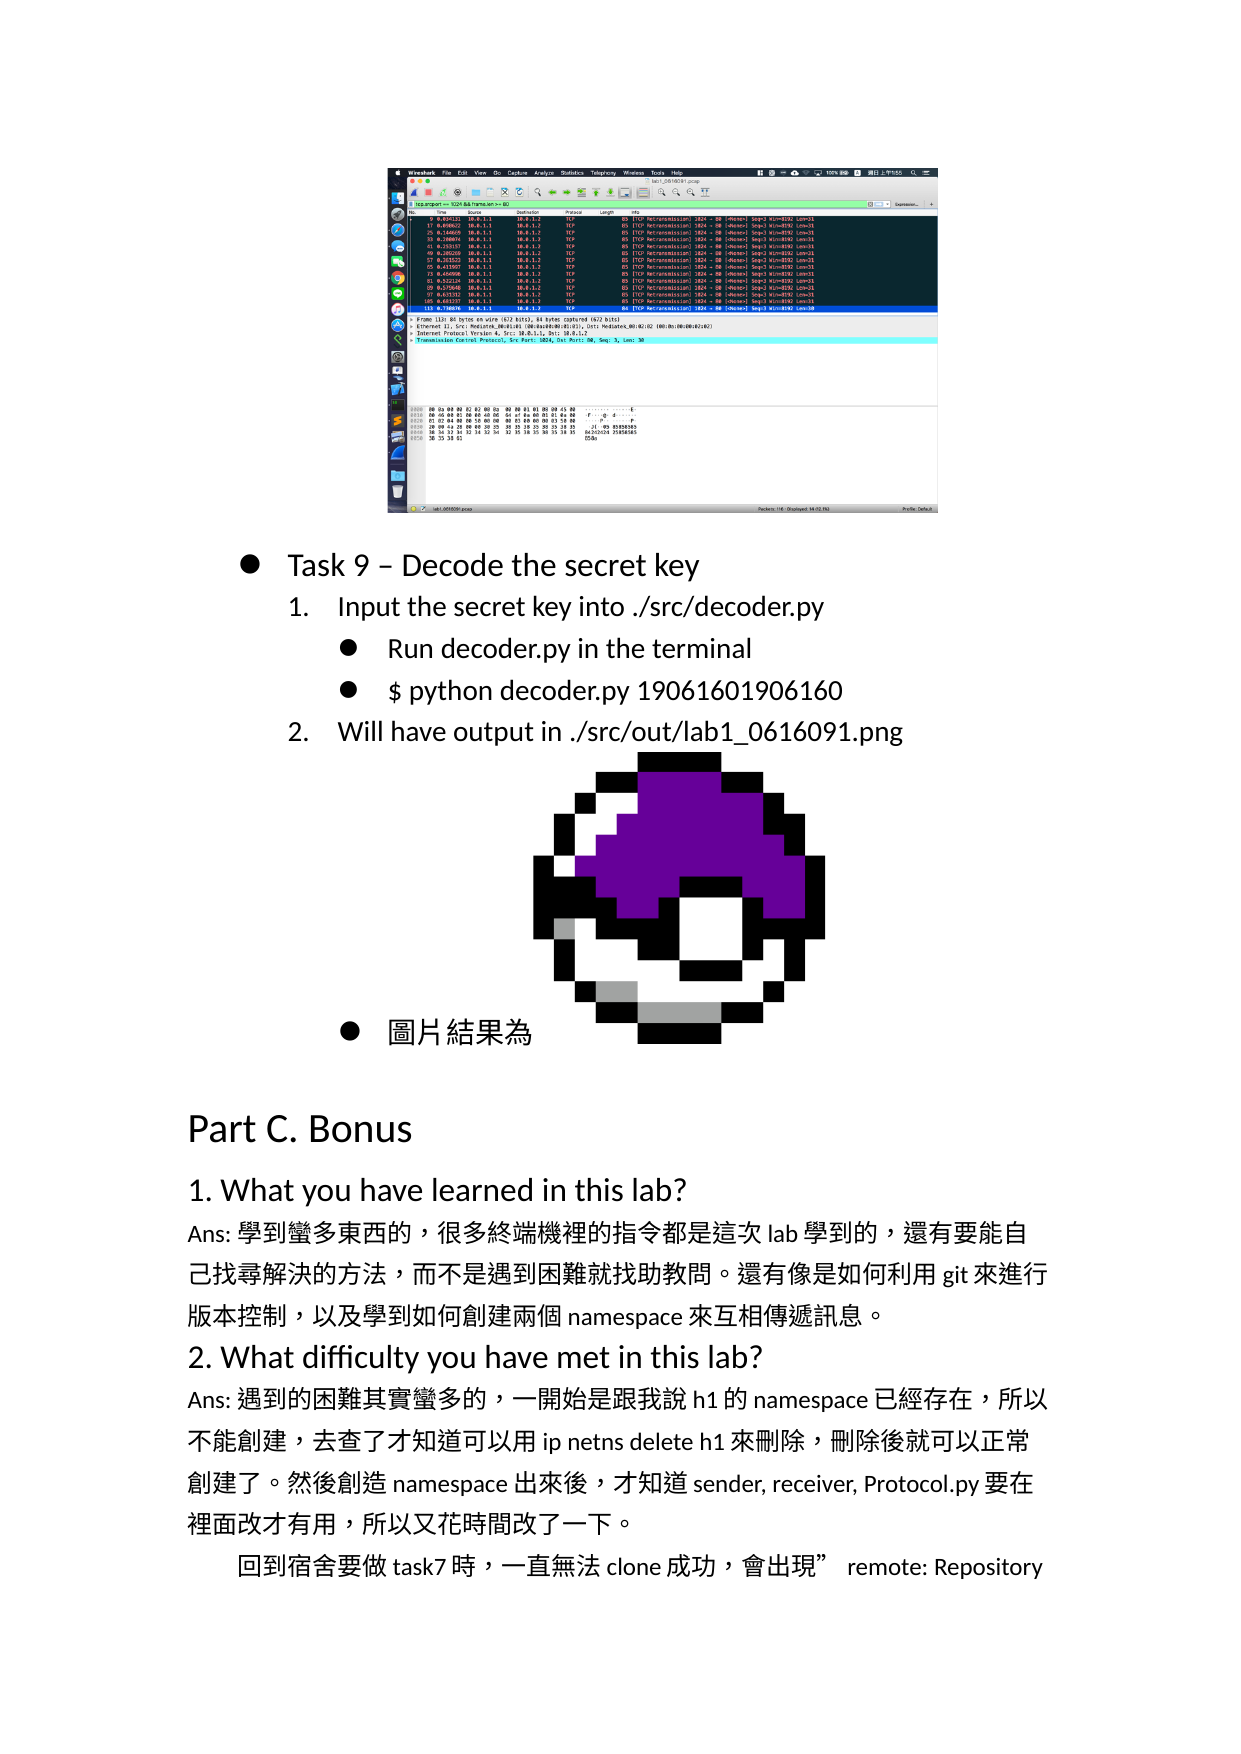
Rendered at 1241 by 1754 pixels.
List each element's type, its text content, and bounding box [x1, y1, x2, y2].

text 2. What difficulty you have met in this lab? [187, 1335, 1053, 1377]
text Part C. Bonus [187, 1085, 1053, 1169]
list $ python decoder.py 19061601906160 [337, 669, 1053, 710]
list Task 9 – Decode the secret key [237, 544, 1053, 585]
text Ans: 學到蠻多東西的，很多終端機裡的指令都是這次lab學到的，還有要能自己找尋解決的方法，而不是遇到困難就找助教問。還有像是如何利用git來進行版本控制，以及學到如何創建兩個namespace來互相傳遞訊息。 [187, 1210, 1053, 1335]
list Input the secret key into ./src/decoder.py [287, 585, 1053, 627]
list Will have output in ./src/out/lab1_0616091.png [287, 710, 1053, 752]
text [187, 1544, 1053, 1585]
picture [387, 168, 938, 513]
picture [533, 752, 826, 1044]
text Ans: 遇到的困難其實蠻多的，一開始是跟我說h1的namespace已經存在，所以不能創建，去查了才知道可以用ip netns delete h1來刪除，刪除後就可以正常創建了。然後創造namespace出來後，才知道sender, receiver, Protocol.py要在裡面改才有用，所以又花時間改了一下。 [187, 1377, 1053, 1544]
list Run decoder.py in the terminal [337, 627, 1053, 669]
text 1. What you have learned in this lab? [187, 1169, 1053, 1210]
